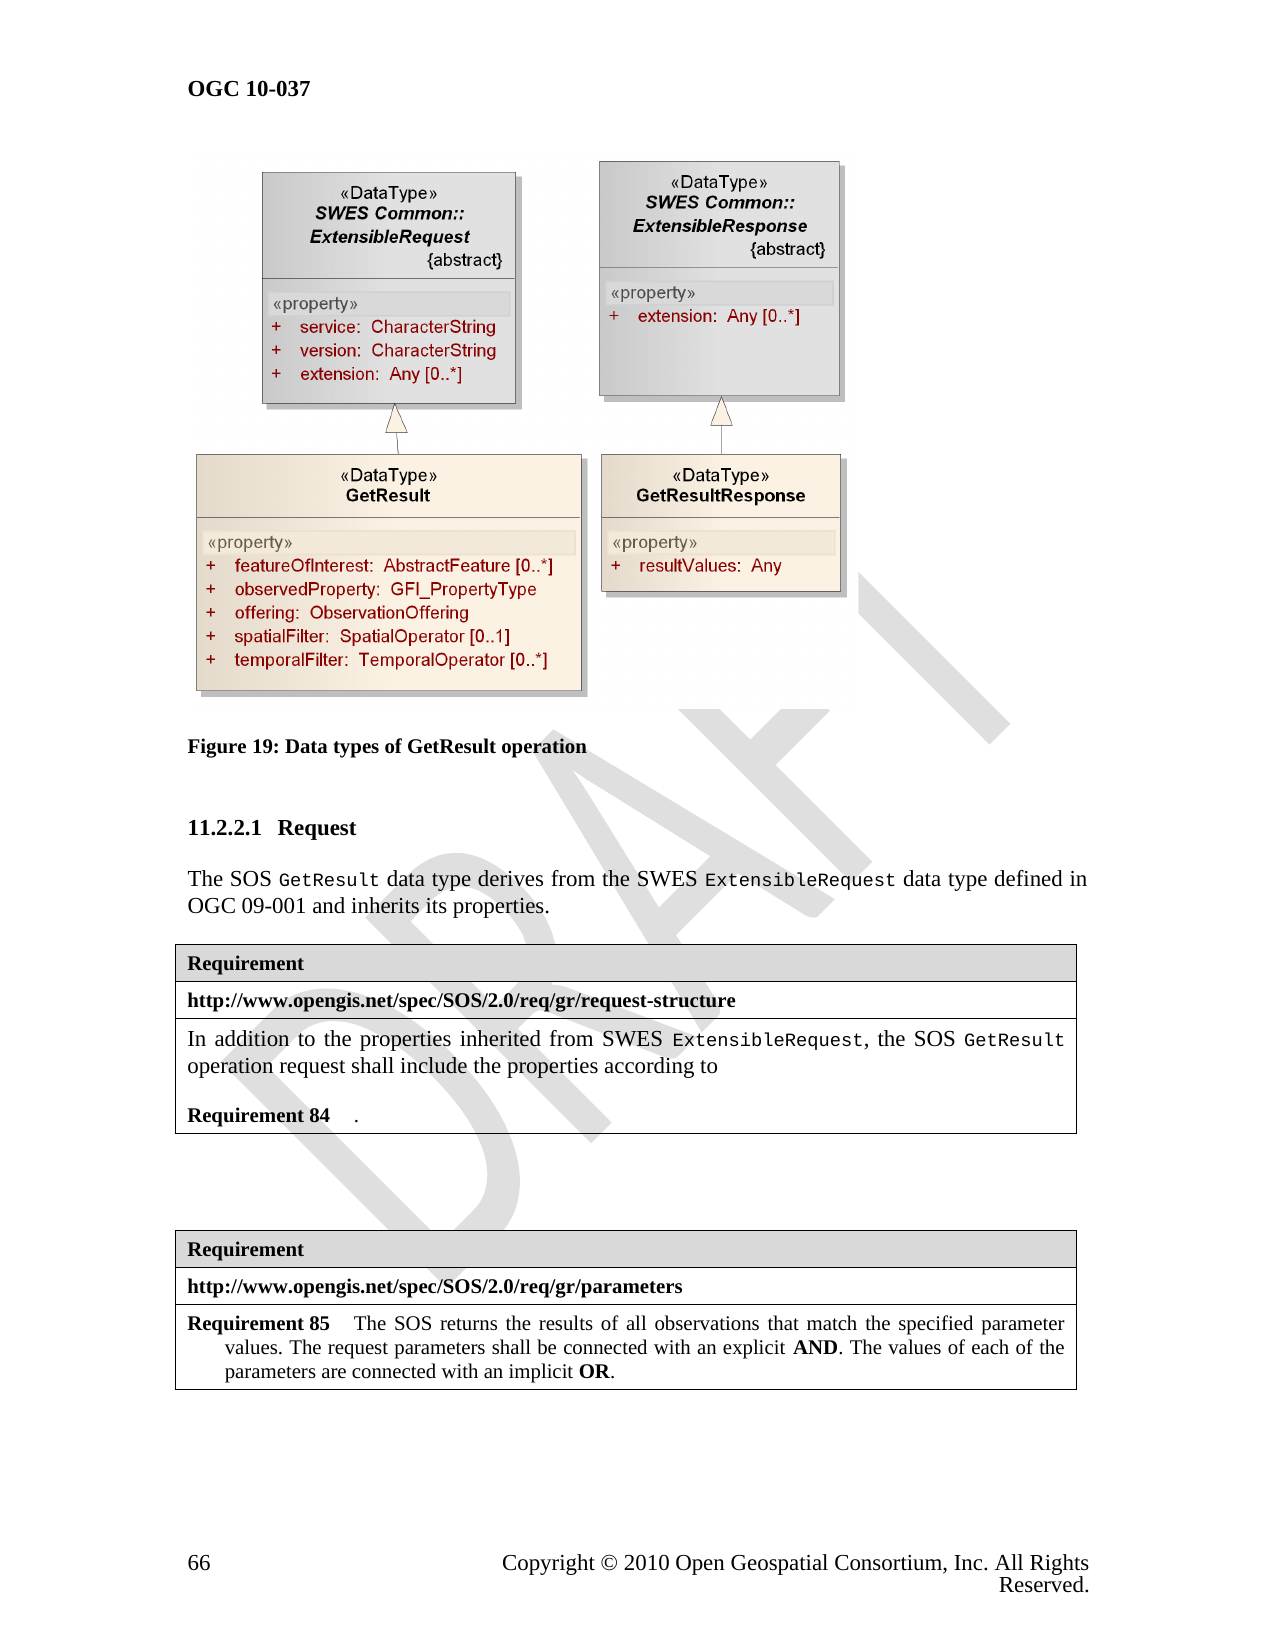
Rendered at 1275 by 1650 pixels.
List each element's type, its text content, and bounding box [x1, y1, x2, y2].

picture [187, 151, 859, 709]
table_header Requirement [176, 1231, 1076, 1267]
table_cell http://www.opengis.net/spec/SOS/2.0/req/gr/request-structure [176, 982, 1076, 1018]
text The SOS GetResult data type derives from the SWES ExtensibleRequest data type defined in OGC 09-001 and inherits its properties. [187, 865, 1087, 919]
table_cell In addition to the properties inherited from SWES ExtensibleRequest, the SOS GetResult operation request shall include the properties according to Table 35. [176, 1019, 1076, 1133]
subtitle Request [187, 816, 1087, 840]
table_cell The SOS returns the results of all observations that match the specified parameter values. The request parameters shall be connected with an explicit AND. The values of each of the parameters are connected with an implicit OR. [176, 1305, 1076, 1389]
table_cell http://www.opengis.net/spec/SOS/2.0/req/gr/parameters [176, 1268, 1076, 1304]
table_header Requirement [176, 945, 1076, 981]
